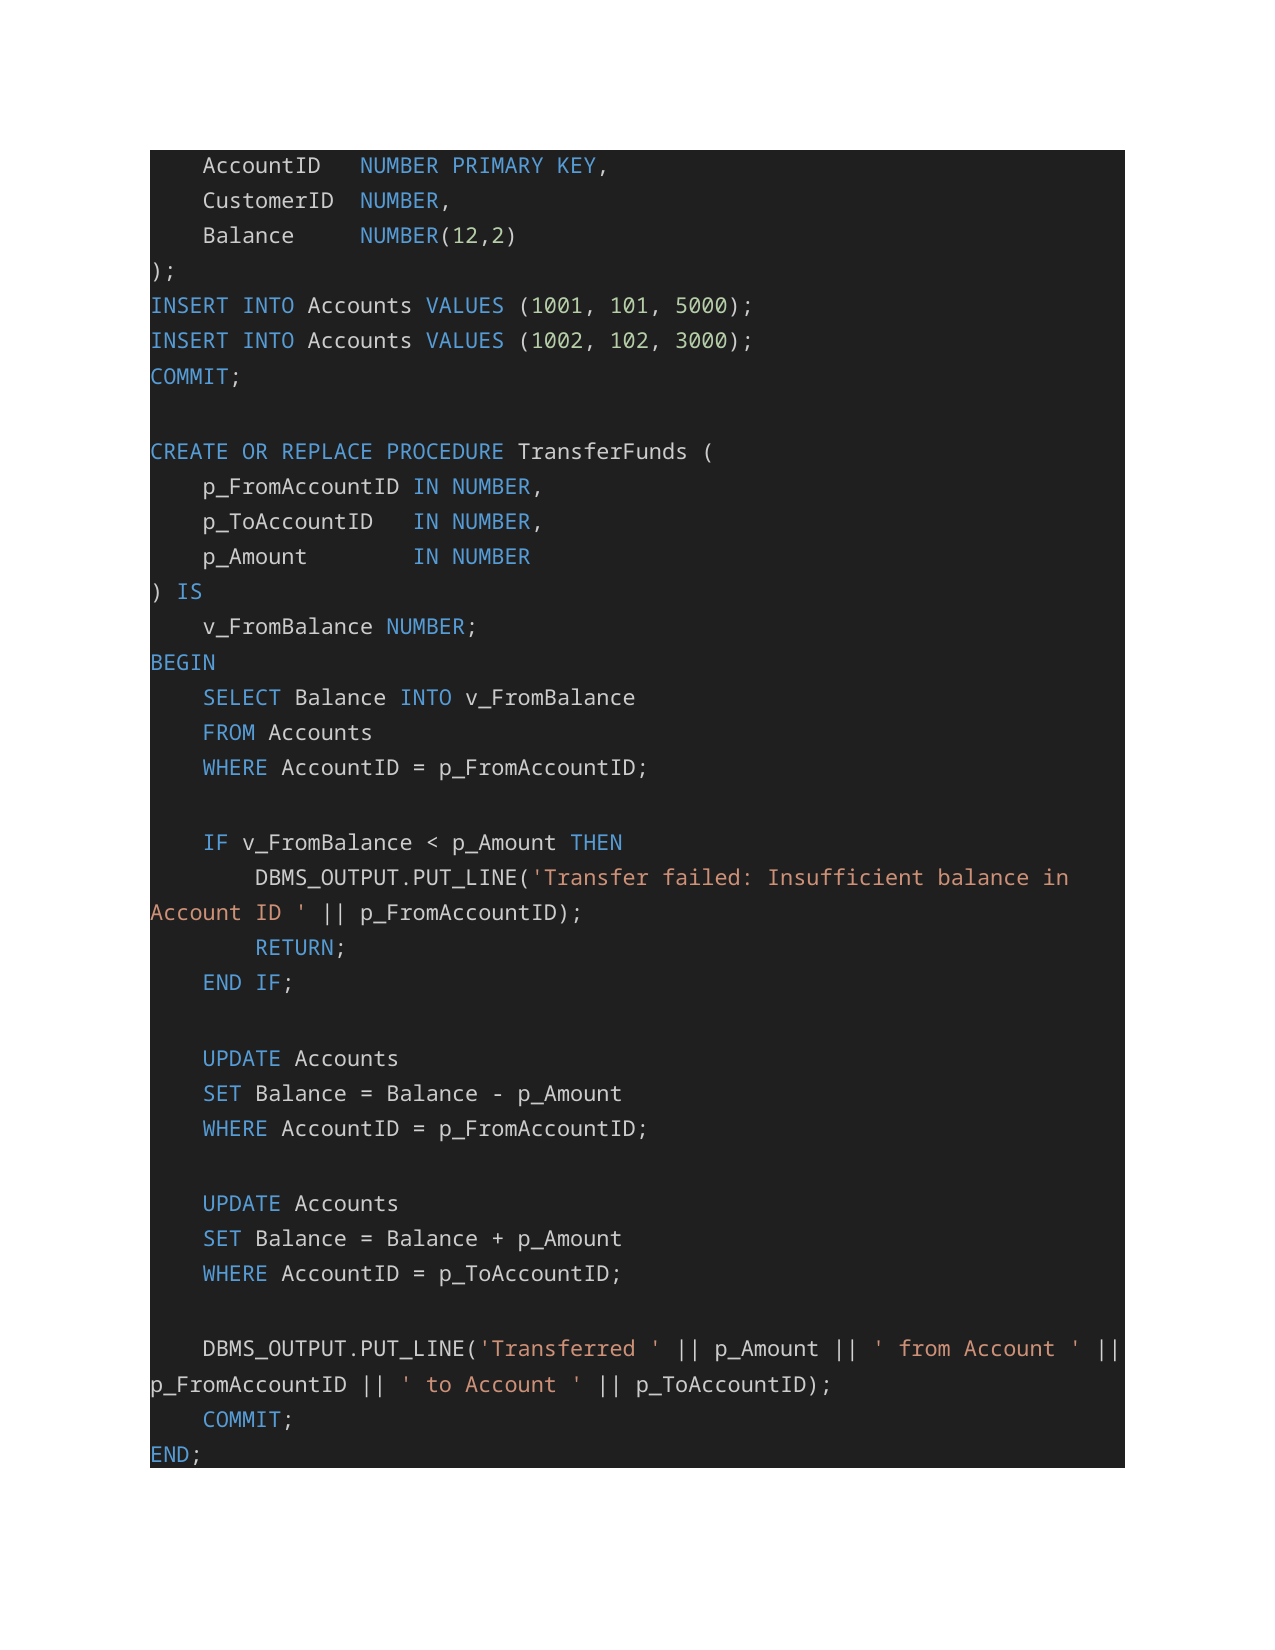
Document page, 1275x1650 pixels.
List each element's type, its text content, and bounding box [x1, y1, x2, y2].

text SET Balance = Balance + p_Amount [150, 1223, 1125, 1253]
text WHERE AccountID = p_ToAccountID; [150, 1258, 1125, 1288]
text SELECT Balance INTO v_FromBalance [150, 682, 1125, 711]
text RETURN; [150, 932, 1125, 962]
text Balance NUMBER(12,2) [150, 220, 1125, 250]
text INSERT INTO Accounts VALUES (1002, 102, 3000); [150, 326, 1125, 355]
text COMMIT; [150, 361, 1125, 390]
text COMMIT; [150, 1404, 1125, 1433]
text DBMS_OUTPUT.PUT_LINE('Transfer failed: Insufficient balance in Account ID ' || p_FromAccountID); [150, 862, 1125, 927]
text ); [150, 255, 1125, 285]
text ) IS [150, 576, 1125, 606]
text DBMS_OUTPUT.PUT_LINE('Transferred ' || p_Amount || ' from Account ' || p_FromAccountID || ' to Account ' || p_ToAccountID); [150, 1333, 1125, 1398]
text SET Balance = Balance - p_Amount [150, 1078, 1125, 1107]
text p_Amount IN NUMBER [150, 541, 1125, 571]
text CREATE OR REPLACE PROCEDURE TransferFunds ( [150, 436, 1125, 466]
text UPDATE Accounts [150, 1043, 1125, 1072]
text IF v_FromBalance < p_Amount THEN [150, 827, 1125, 857]
text END IF; [150, 967, 1125, 997]
text v_FromBalance NUMBER; [150, 611, 1125, 641]
text p_FromAccountID IN NUMBER, [150, 471, 1125, 501]
text FROM Accounts [150, 717, 1125, 746]
text INSERT INTO Accounts VALUES (1001, 101, 5000); [150, 290, 1125, 320]
text BEGIN [150, 646, 1125, 676]
text CustomerID NUMBER, [150, 185, 1125, 215]
text p_ToAccountID IN NUMBER, [150, 506, 1125, 536]
text WHERE AccountID = p_FromAccountID; [150, 752, 1125, 782]
text WHERE AccountID = p_FromAccountID; [150, 1113, 1125, 1143]
text END; [150, 1439, 1125, 1468]
text UPDATE Accounts [150, 1188, 1125, 1218]
text AccountID NUMBER PRIMARY KEY, [150, 150, 1125, 180]
